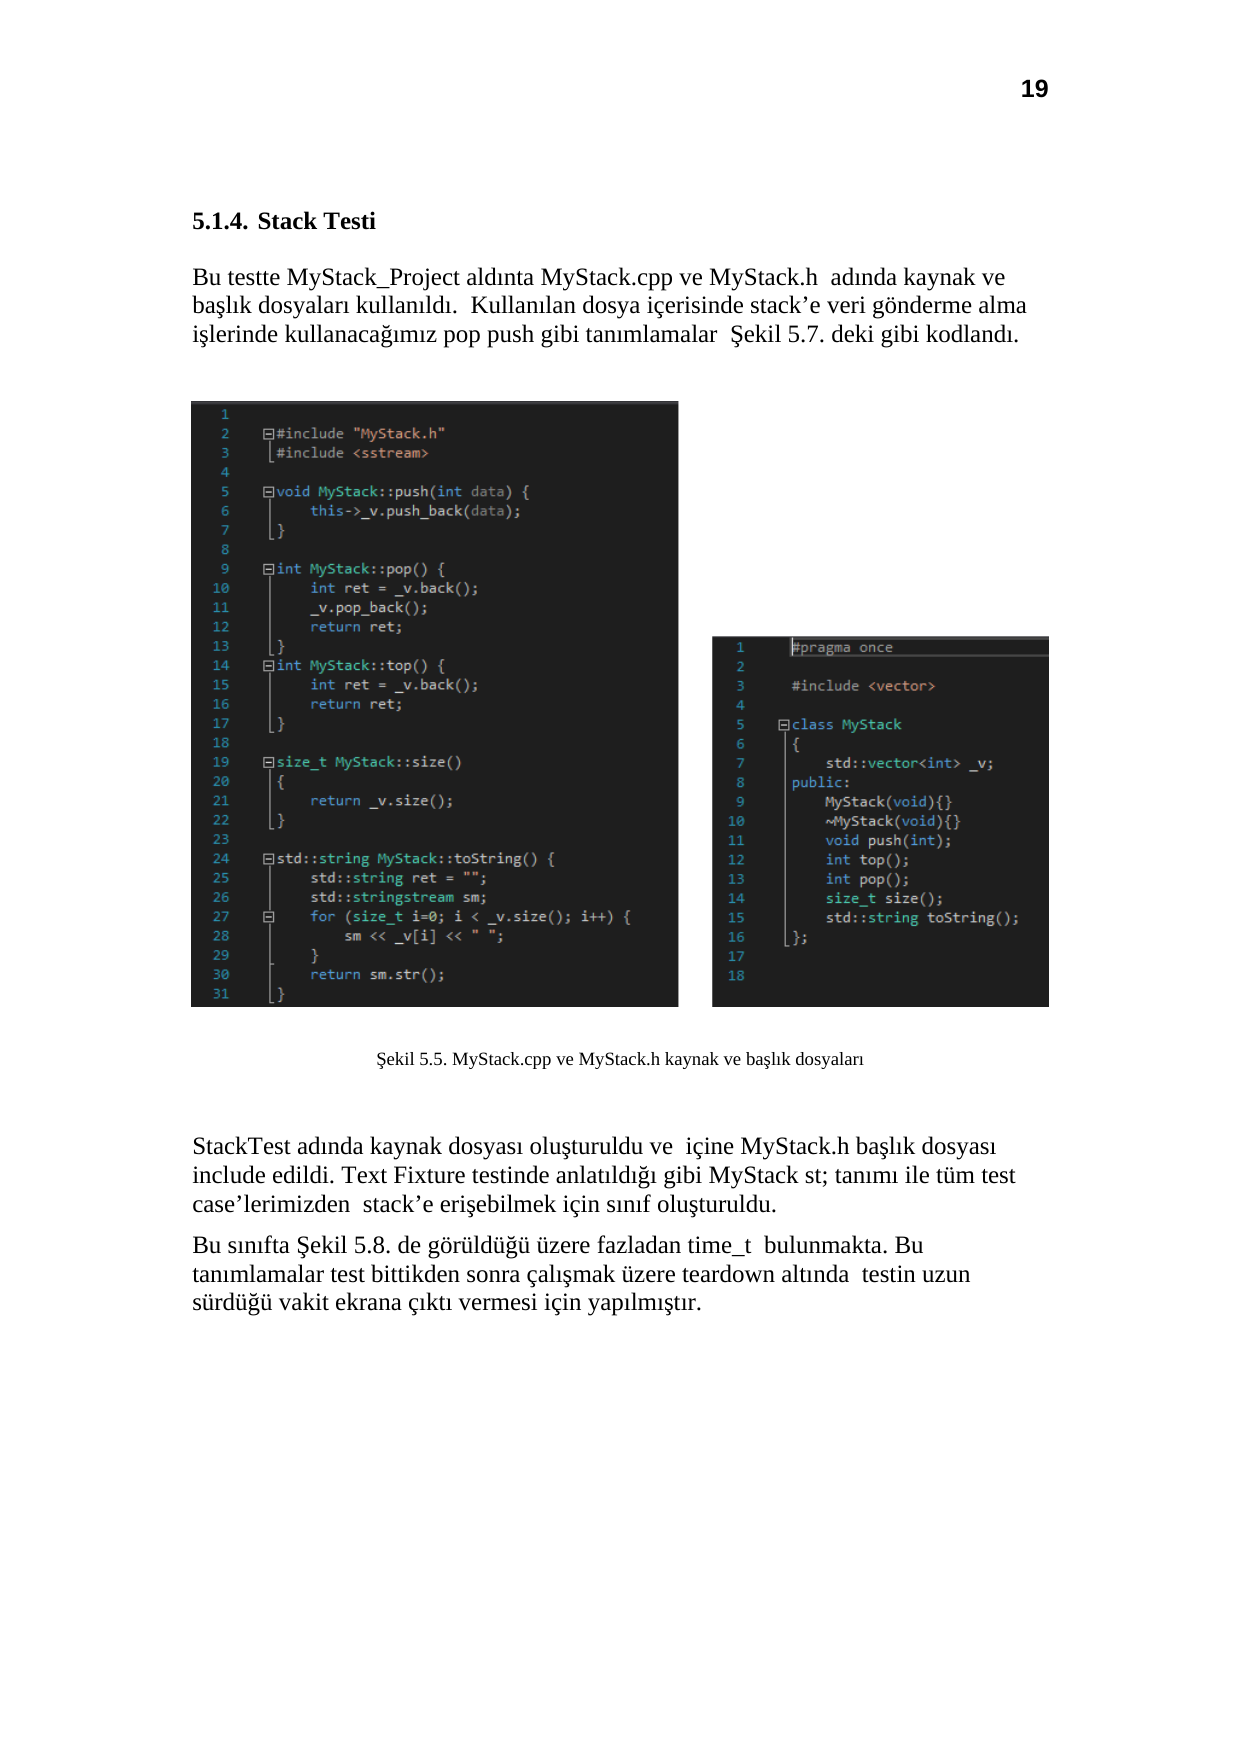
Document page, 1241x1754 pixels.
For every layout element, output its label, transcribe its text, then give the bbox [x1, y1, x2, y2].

text Bu testte MyStack_Project aldınta MyStack.cpp ve MyStack.h adında kaynak ve başlık dosyaları kullanıldı. Kullanılan dosya içerisinde stack’e veri gönderme alma işlerinde kullanacağımız pop push gibi tanımlamalar Şekil 5.7. deki gibi kodlandı. [192, 262, 1048, 348]
picture [191, 401, 1049, 1007]
text StackTest adında kaynak dosyası oluşturuldu ve içine MyStack.h başlık dosyası include edildi. Text Fixture testinde anlatıldığı gibi MyStack st; tanımı ile tüm test case’lerimizden stack’e erişebilmek için sınıf oluşturuldu. [192, 1131, 1048, 1217]
text Stack Testi [192, 206, 1048, 235]
text Bu sınıfta Şekil 5.8. de görüldüğü üzere fazladan time_t bulunmakta. Bu tanımlamalar test bittikden sonra çalışmak üzere teardown altında testin uzun sürdüğü vakit ekrana çıktı vermesi için yapılmıştır. [192, 1230, 1048, 1316]
text Şekil 5.5. MyStack.cpp ve MyStack.h kaynak ve başlık dosyaları [192, 1048, 1048, 1069]
